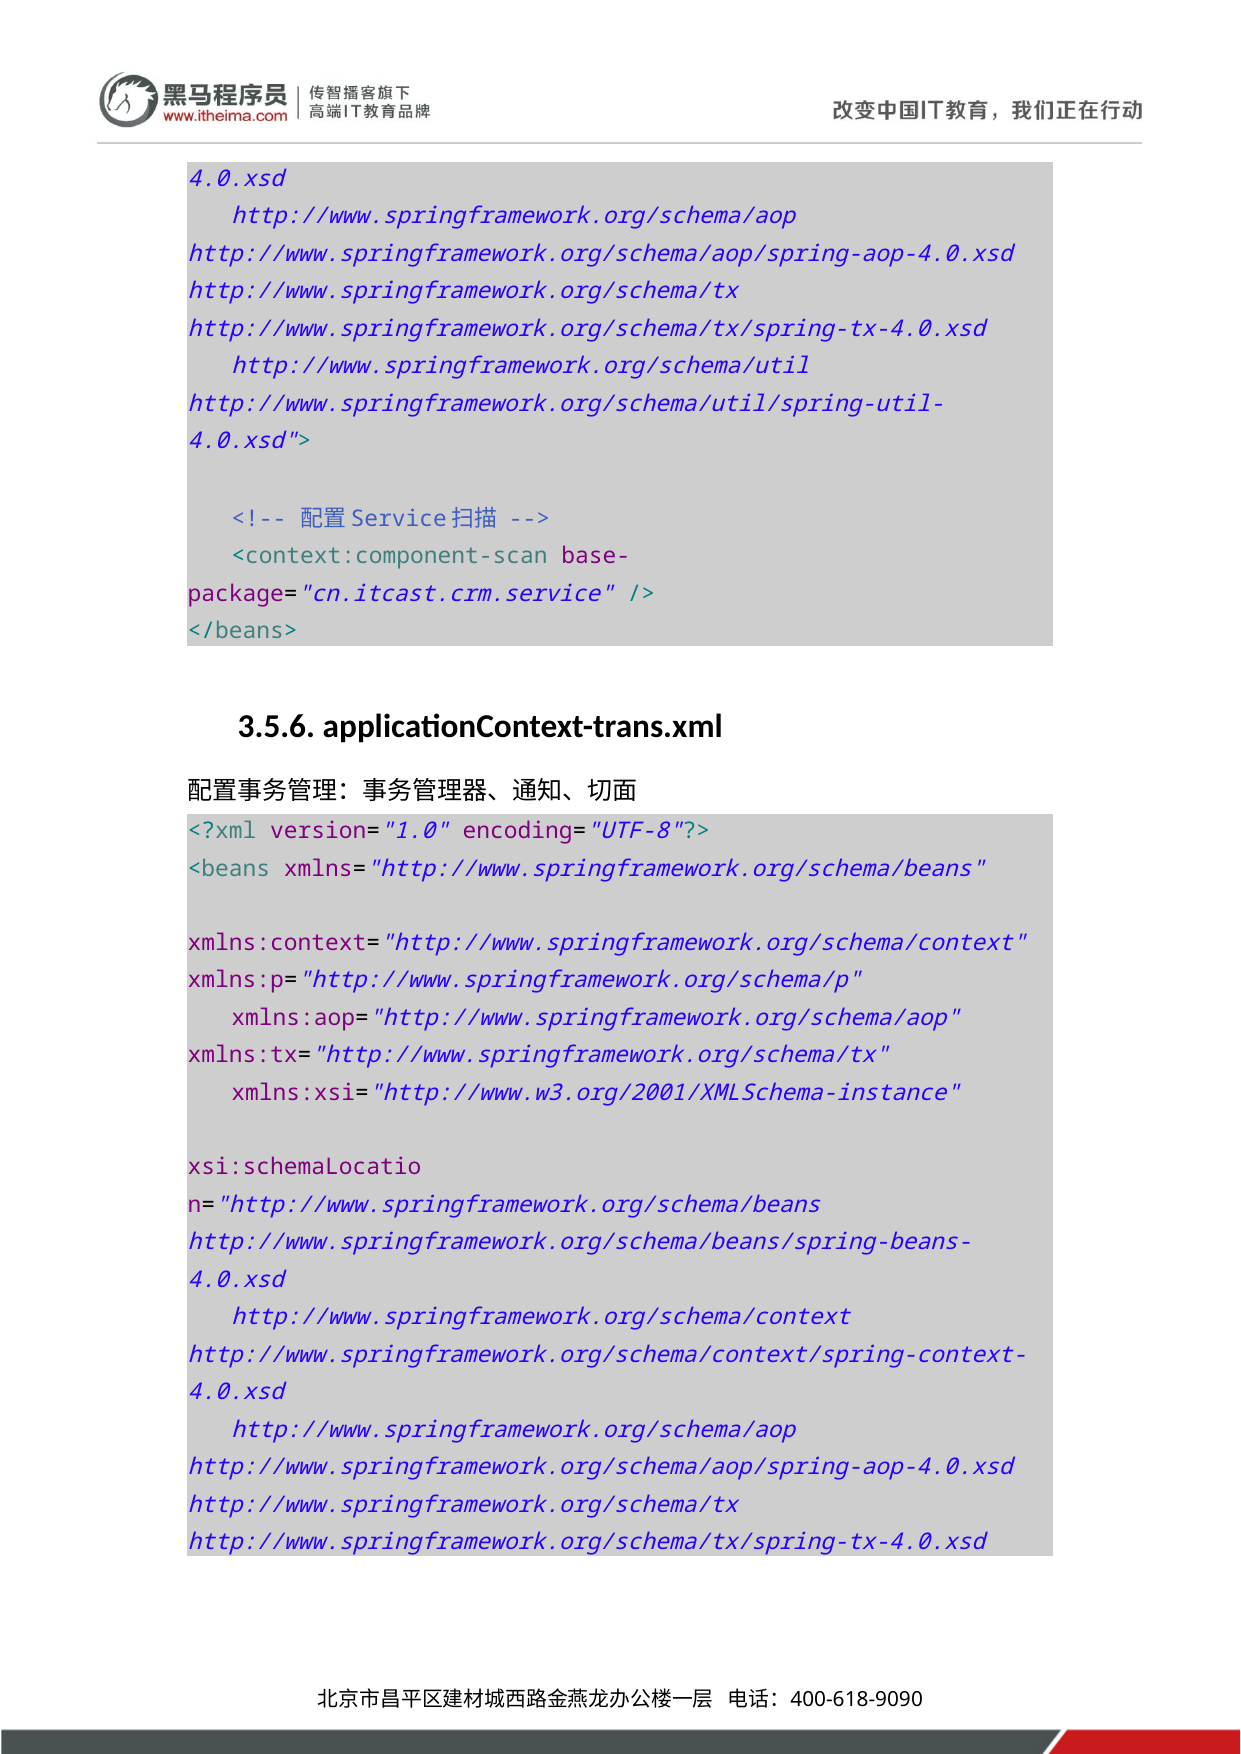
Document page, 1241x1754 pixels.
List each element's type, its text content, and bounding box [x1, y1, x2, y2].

text xmlns:aop="http://www.springframework.org/schema/aop" xmlns:tx="http://www.springframework.org/schema/tx" [187, 1001, 1053, 1070]
text http://www.springframework.org/schema/aop http://www.springframework.org/schema/aop/spring-aop-4.0.xsd http://www.springframework.org/schema/tx http://www.springframework.org/schema/tx/spring-tx-4.0.xsd [187, 1413, 1053, 1556]
text xmlns:xsi="http://www.w3.org/2001/XMLSchema-instance" [187, 1076, 1053, 1107]
text http://www.springframework.org/schema/aop http://www.springframework.org/schema/aop/spring-aop-4.0.xsd http://www.springframework.org/schema/tx http://www.springframework.org/schema/tx/spring-tx-4.0.xsd [187, 199, 1053, 343]
text <!-- 配置Service扫描 --> [187, 499, 1053, 533]
text <context:component-scan base-package="cn.itcast.crm.service" /> [187, 539, 1053, 608]
text xsi:schemaLocation="http://www.springframework.org/schema/beans http://www.springframework.org/schema/beans/spring-beans-4.0.xsd [187, 1113, 1053, 1294]
text http://www.springframework.org/schema/context http://www.springframework.org/schema/context/spring-context-4.0.xsd [187, 1300, 1053, 1406]
text http://www.springframework.org/schema/util http://www.springframework.org/schema/util/spring-util-4.0.xsd"> [187, 349, 1053, 456]
subtitle applicationContext-trans.xml [237, 705, 1053, 746]
text http://www.springframework.org/schema/context http://www.springframework.org/schema/context/spring-context-4.0.xsd [187, 162, 1053, 193]
text <beans xmlns="http://www.springframework.org/schema/beans" [187, 852, 1053, 883]
text xmlns:context="http://www.springframework.org/schema/context" xmlns:p="http://www.springframework.org/schema/p" [187, 889, 1053, 995]
picture [0, 1, 1241, 151]
text 配置事务管理：事务管理器、通知、切面 [187, 771, 1053, 807]
text </beans> [187, 614, 1053, 646]
picture [1, 1670, 1241, 1754]
text <?xml version="1.0" encoding="UTF-8"?> [187, 814, 1053, 845]
